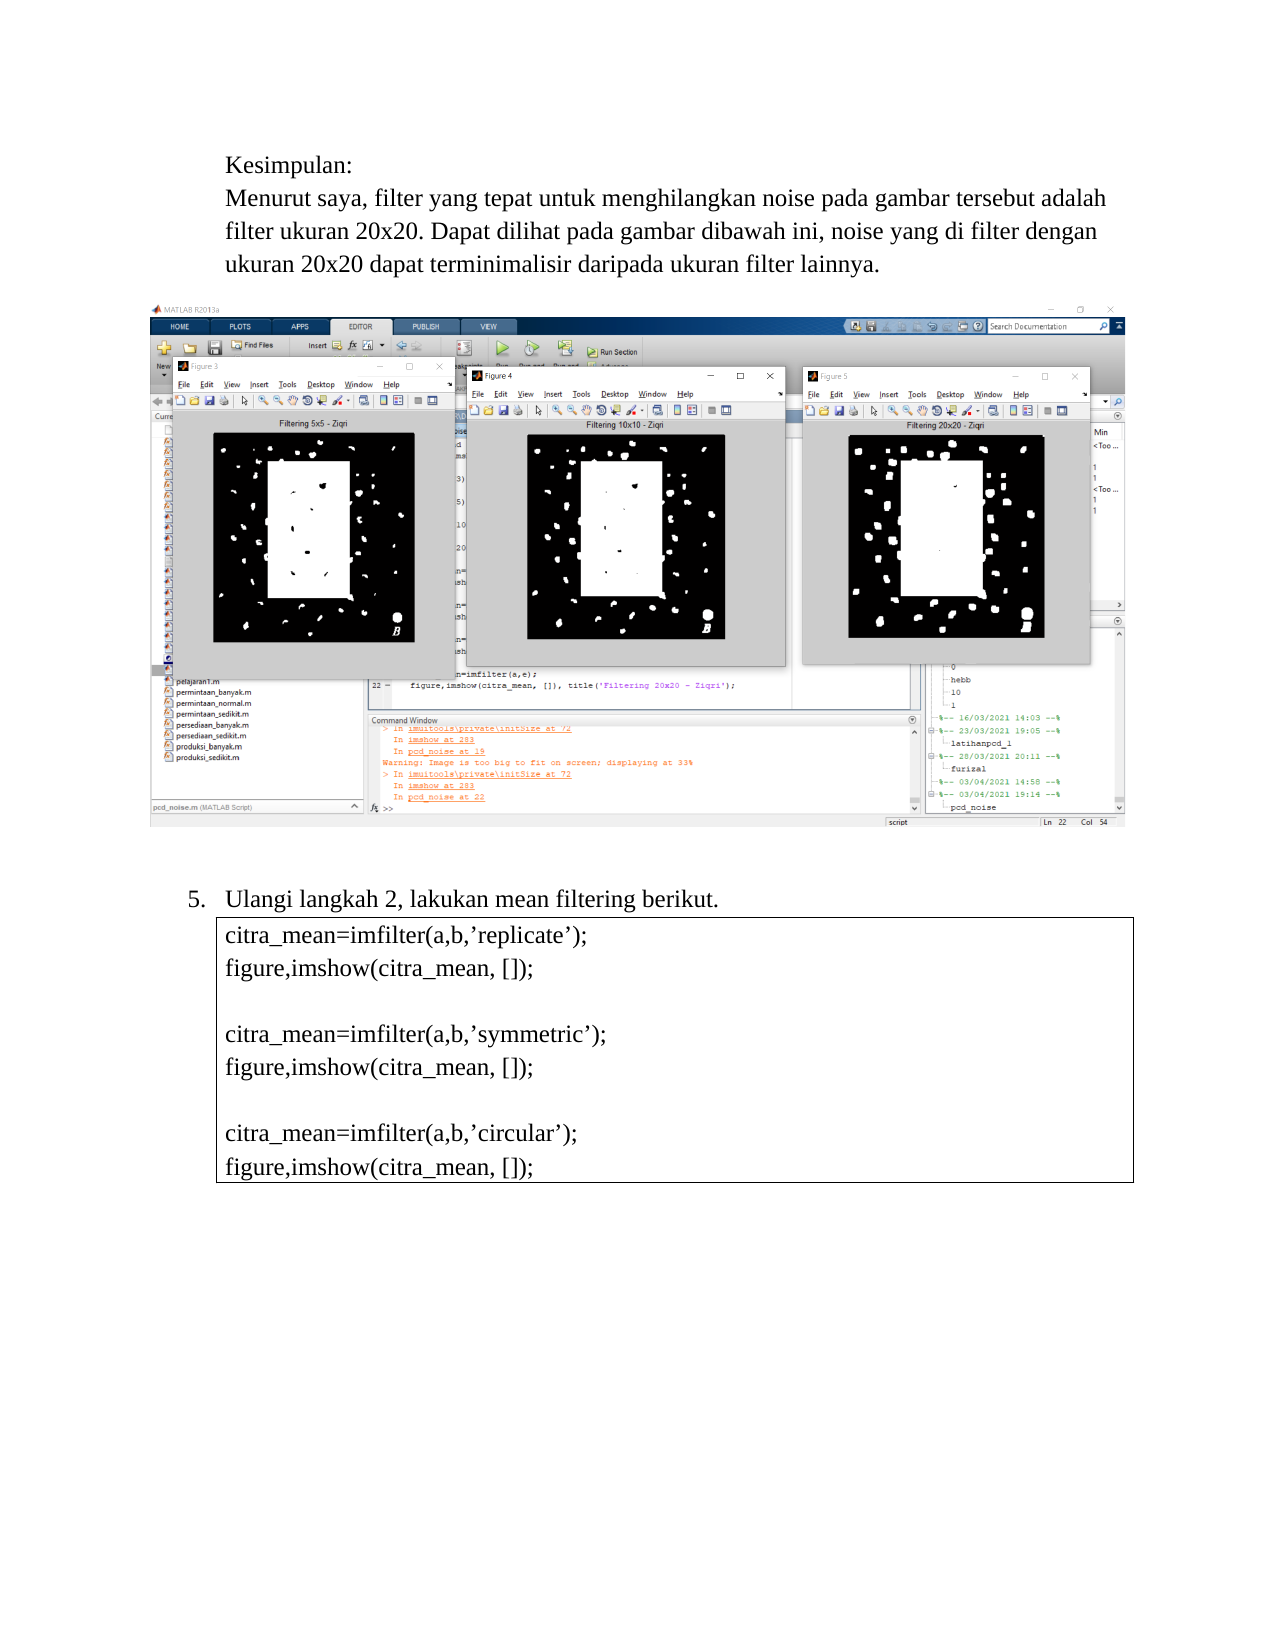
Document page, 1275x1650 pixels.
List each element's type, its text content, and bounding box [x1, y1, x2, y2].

list citra_mean=imfilter(a,b,’circular’); [217, 1115, 1133, 1147]
list figure,imshow(citra_mean, []); [217, 950, 1133, 982]
list Ulangi langkah 2, lakukan mean filtering berikut. [187, 884, 1125, 913]
list Menurut saya, filter yang tepat untuk menghilangkan noise pada gambar tersebut adalah filter ukuran 20x20. Dapat dilihat pada gambar dibawah ini, noise yang di filter dengan ukuran 20x20 dapat terminimalisir daripada ukuran filter lainnya. [225, 183, 1125, 278]
list figure,imshow(citra_mean, []); [217, 1148, 1133, 1182]
list citra_mean=imfilter(a,b,’replicate’); [217, 918, 1133, 949]
list figure,imshow(citra_mean, []); [217, 1049, 1133, 1081]
list Kesimpulan: [225, 150, 1125, 179]
list citra_mean=imfilter(a,b,’symmetric’); [217, 1016, 1133, 1048]
picture [150, 302, 1125, 827]
